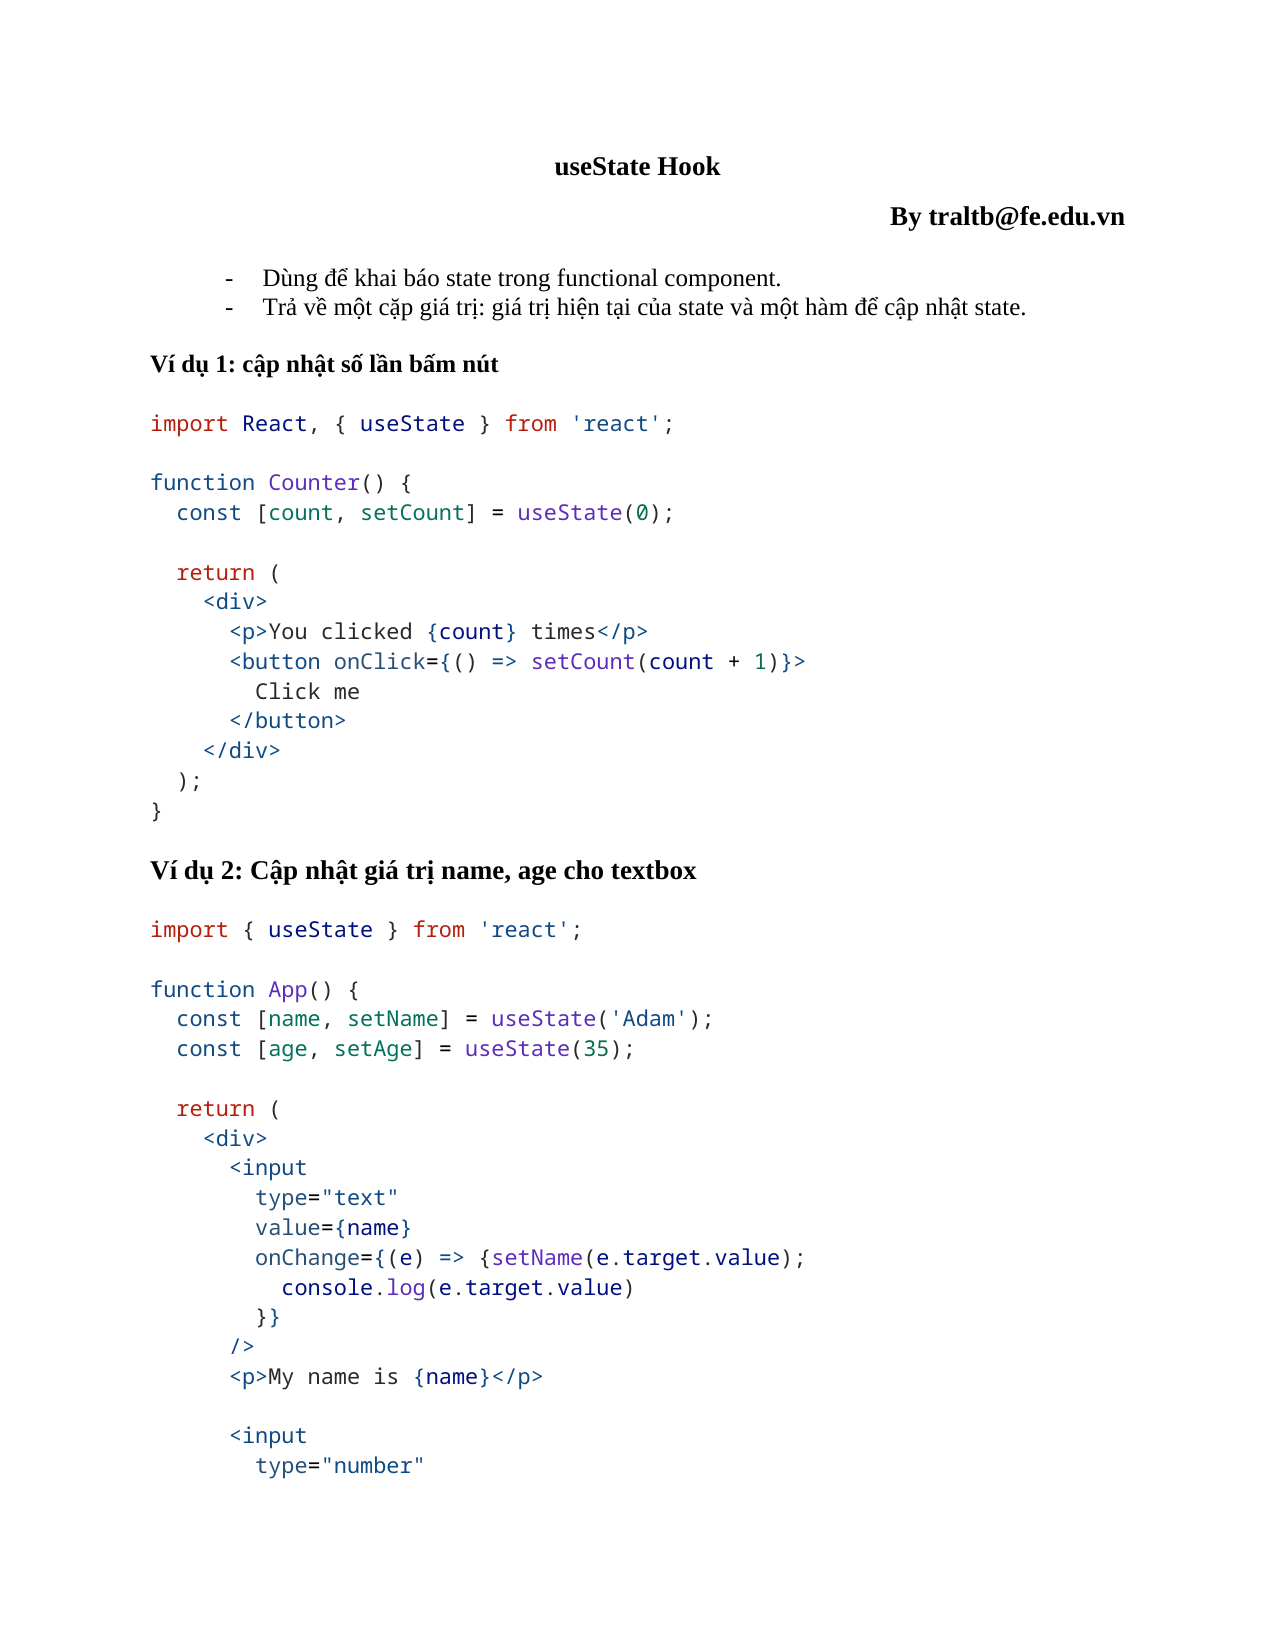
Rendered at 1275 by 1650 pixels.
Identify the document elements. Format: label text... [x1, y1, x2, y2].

text return ( [150, 1093, 1125, 1123]
text return ( [150, 556, 1125, 586]
text /> [150, 1331, 1125, 1361]
text </div> [150, 735, 1125, 765]
text By traltb@fe.edu.vn [150, 200, 1125, 231]
text function Counter() { [150, 467, 1125, 497]
text <input [150, 1152, 1125, 1182]
text type="number" [150, 1450, 1125, 1480]
text onChange={(e) => {setName(e.target.value); [150, 1242, 1125, 1272]
text useState Hook [150, 150, 1125, 181]
text Ví dụ 2: Cập nhật giá trị name, age cho textbox [150, 854, 1125, 885]
text const [age, setAge] = useState(35); [150, 1033, 1125, 1063]
text ); [150, 765, 1125, 795]
text value={name} [150, 1212, 1125, 1242]
text }} [150, 1301, 1125, 1331]
text Click me [150, 676, 1125, 705]
text <input [150, 1421, 1125, 1450]
text type="text" [150, 1182, 1125, 1212]
text const [count, setCount] = useState(0); [150, 497, 1125, 527]
text Ví dụ 1: cập nhật số lần bấm nút [150, 349, 1125, 378]
text <div> [150, 1123, 1125, 1152]
text <div> [150, 586, 1125, 616]
text import { useState } from 'react'; [150, 914, 1125, 944]
text } [150, 795, 1125, 824]
text const [name, setName] = useState('Adam'); [150, 1003, 1125, 1033]
text <p>My name is {name}</p> [150, 1361, 1125, 1391]
text <p>You clicked {count} times</p> [150, 616, 1125, 646]
text function App() { [150, 974, 1125, 1003]
text import React, { useState } from 'react'; [150, 407, 1125, 437]
text console.log(e.target.value) [150, 1272, 1125, 1301]
list Trả về một cặp giá trị: giá trị hiện tại của state và một hàm để cập nhật state. [225, 292, 1125, 320]
text <button onClick={() => setCount(count + 1)}> [150, 646, 1125, 676]
list Dùng để khai báo state trong functional component. [225, 263, 1125, 292]
text </button> [150, 705, 1125, 735]
